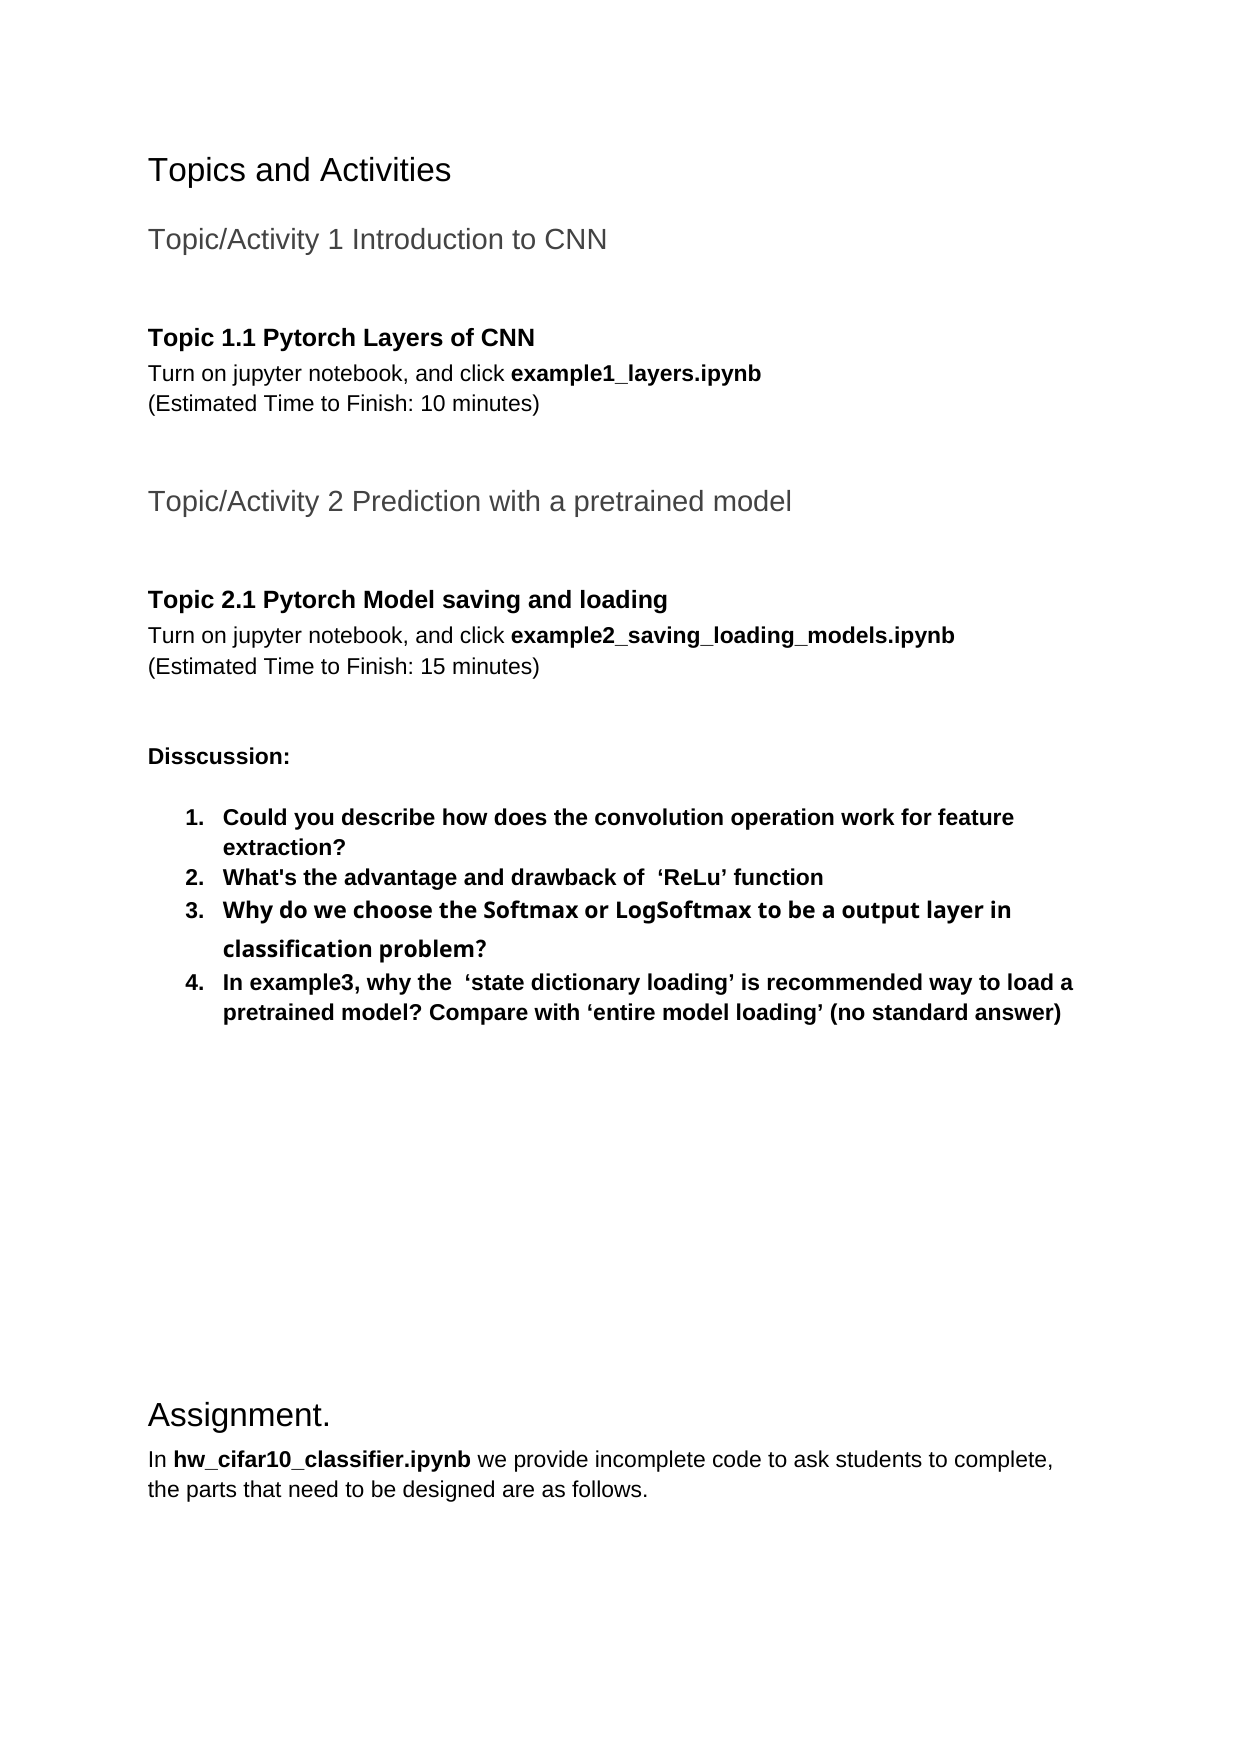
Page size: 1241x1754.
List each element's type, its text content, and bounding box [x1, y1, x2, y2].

text Turn on jupyter notebook, and click example1_layers.ipynb [148, 360, 1090, 386]
text Turn on jupyter notebook, and click example2_saving_loading_models.ipynb [148, 622, 1090, 649]
list Why do we choose the Softmax or LogSoftmax to be a output layer in classification problem？ [185, 894, 1090, 964]
subtitle Assignment. [148, 1394, 1090, 1433]
text (Estimated Time to Finish: 15 minutes) [148, 653, 1090, 679]
subtitle Topic/Activity 1 Introduction to CNN [148, 222, 1090, 255]
list What's the advantage and drawback of ‘ReLu’ function [185, 864, 1090, 890]
subtitle Topic 2.1 Pytorch Model saving and loading [148, 585, 1090, 614]
text Disscussion: [148, 743, 1090, 769]
text (Estimated Time to Finish: 10 minutes) [148, 390, 1090, 417]
list In example3, why the ‘state dictionary loading’ is recommended way to load a pretrained model? Compare with ‘entire model loading’ (no standard answer) [185, 969, 1090, 1025]
list Could you describe how does the convolution operation work for feature extraction? [185, 804, 1090, 860]
subtitle Topic/Activity 2 Prediction with a pretrained model [148, 484, 1090, 518]
subtitle Topic 1.1 Pytorch Layers of CNN [148, 323, 1090, 352]
text In hw_cifar10_classifier.ipynb we provide incomplete code to ask students to complete, the parts that need to be designed are as follows. [148, 1446, 1090, 1502]
subtitle Topics and Activities [148, 150, 1090, 188]
